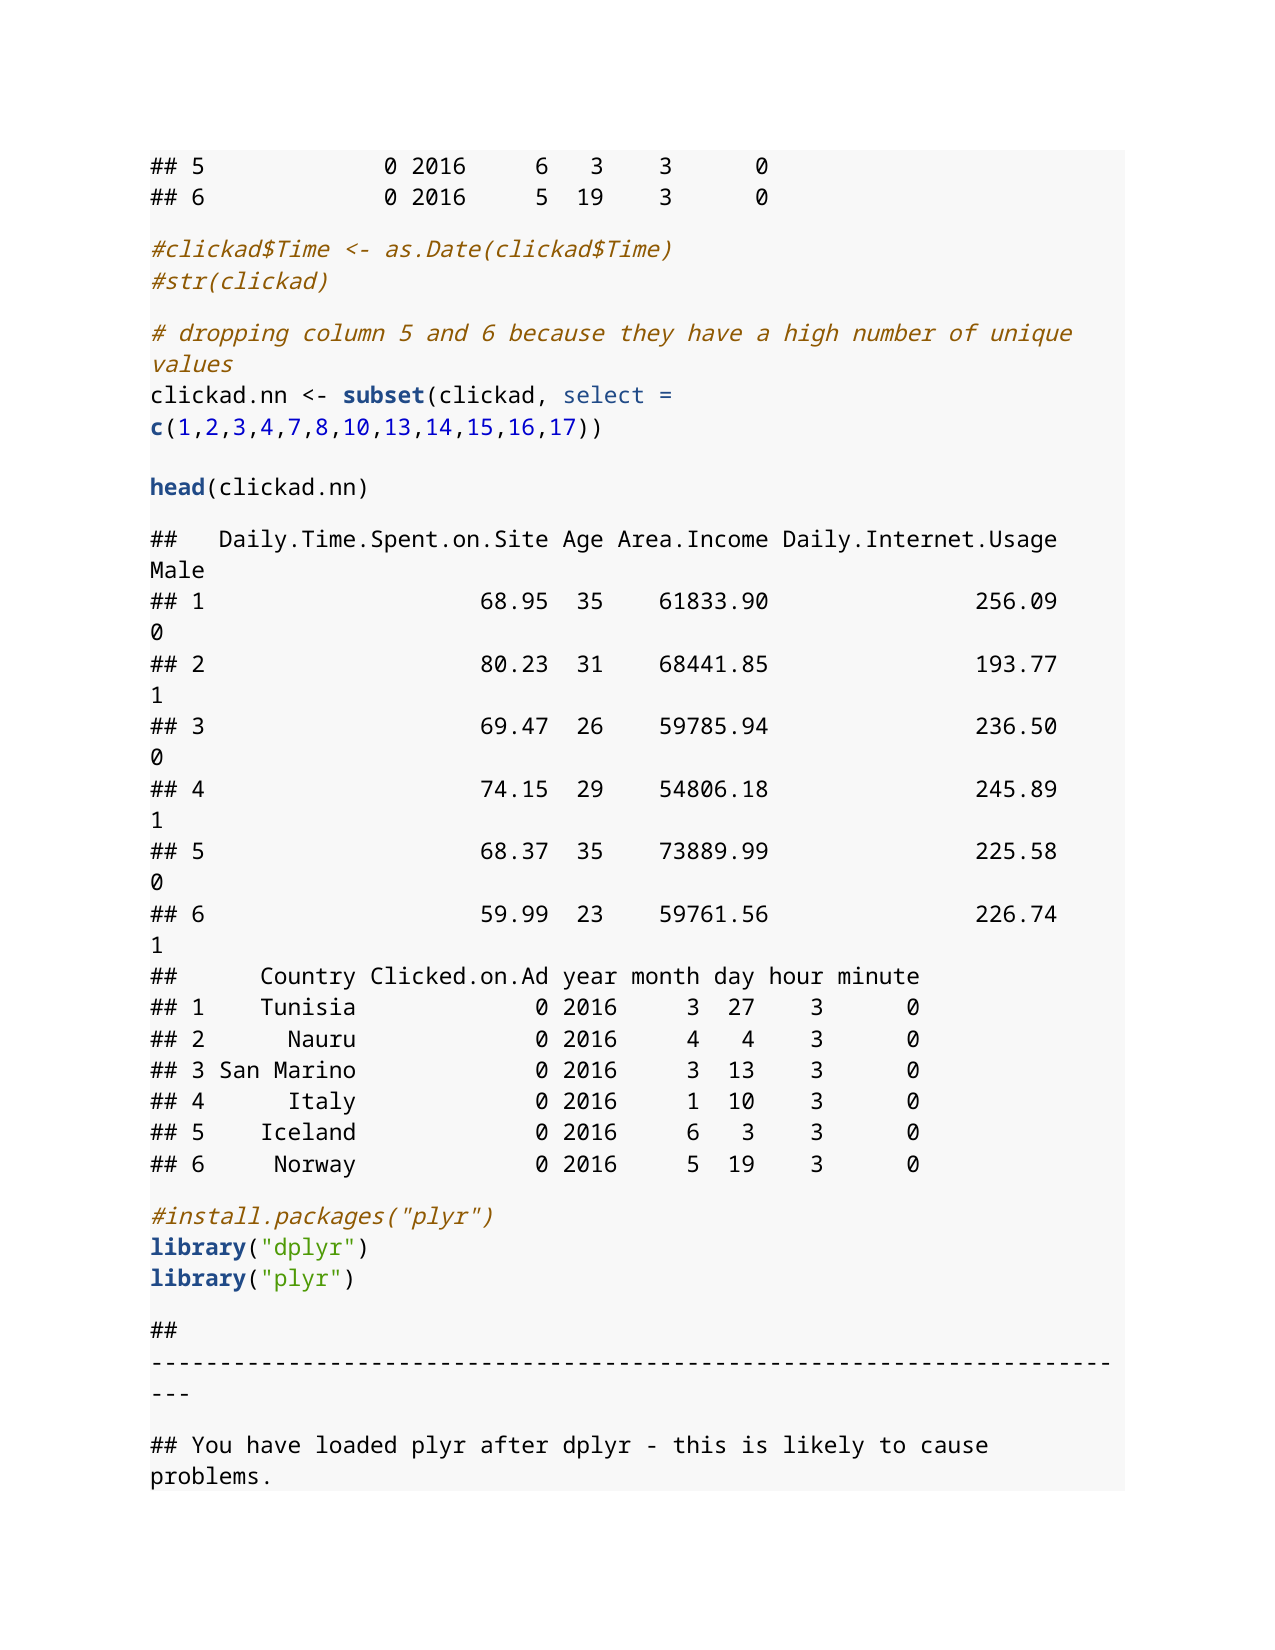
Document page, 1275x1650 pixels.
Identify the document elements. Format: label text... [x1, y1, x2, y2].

text ## ------------------------------------------------------------------------- [150, 1314, 1125, 1408]
text #clickad$Time <- as.Date(clickad$Time) #str(clickad) [150, 233, 1125, 296]
text # dropping column 5 and 6 because they have a high number of unique values clickad.nn <- subset(clickad, select = c(1,2,3,4,7,8,10,13,14,15,16,17)) head(clickad.nn) [150, 317, 1125, 502]
text #install.packages("plyr") library("dplyr") library("plyr") [150, 1199, 1125, 1293]
